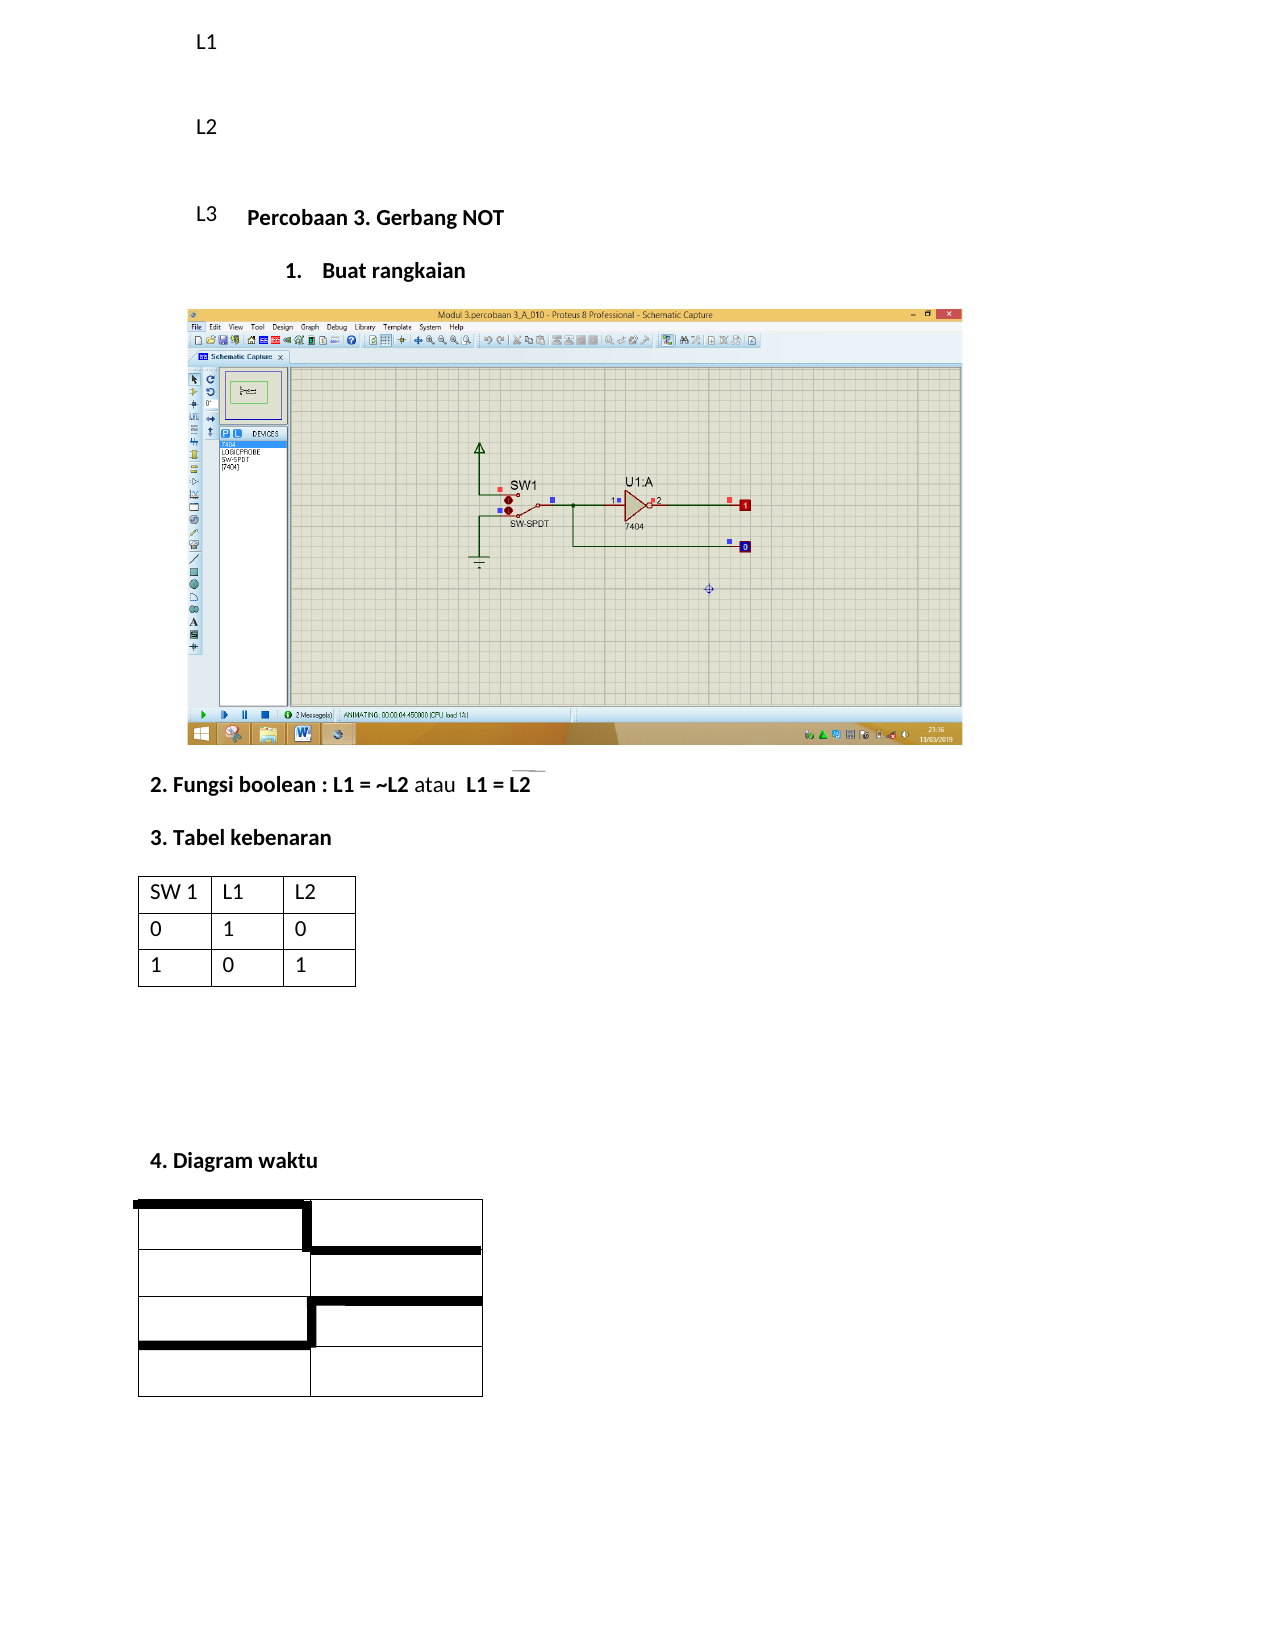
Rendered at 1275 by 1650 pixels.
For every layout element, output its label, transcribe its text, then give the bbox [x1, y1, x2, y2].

table_cell L3 [75, 170, 228, 257]
table_header [312, 1200, 482, 1249]
list Buat rangkaian [187, 256, 1125, 284]
text 2. Fungsi boolean : L1 = ~L2 atau L1 = L2 [150, 770, 1125, 798]
text 3. Tabel kebenaran [150, 823, 1125, 851]
table_cell 0 [139, 914, 211, 949]
table_cell [139, 1250, 310, 1296]
table_cell [139, 1351, 310, 1396]
text 4. Diagram waktu [150, 1146, 1125, 1174]
table_cell [317, 1306, 482, 1346]
table_cell 0 [284, 914, 355, 949]
table_cell L2 [75, 83, 228, 170]
text Percobaan 3. Gerbang NOT [228, 203, 1125, 231]
picture [187, 309, 963, 745]
table_header L1 [212, 877, 283, 913]
table_cell 1 [139, 950, 211, 986]
table_header SW 1 [139, 877, 211, 913]
table_cell 1 [212, 914, 283, 949]
table_header [139, 1209, 302, 1249]
table_header L2 [284, 877, 355, 913]
table_cell 1 [284, 950, 355, 986]
table_cell [311, 1347, 482, 1396]
table_cell 0 [212, 950, 283, 986]
table_cell [139, 1297, 307, 1340]
table_header L1 [75, 0, 228, 83]
table_cell [311, 1250, 482, 1296]
